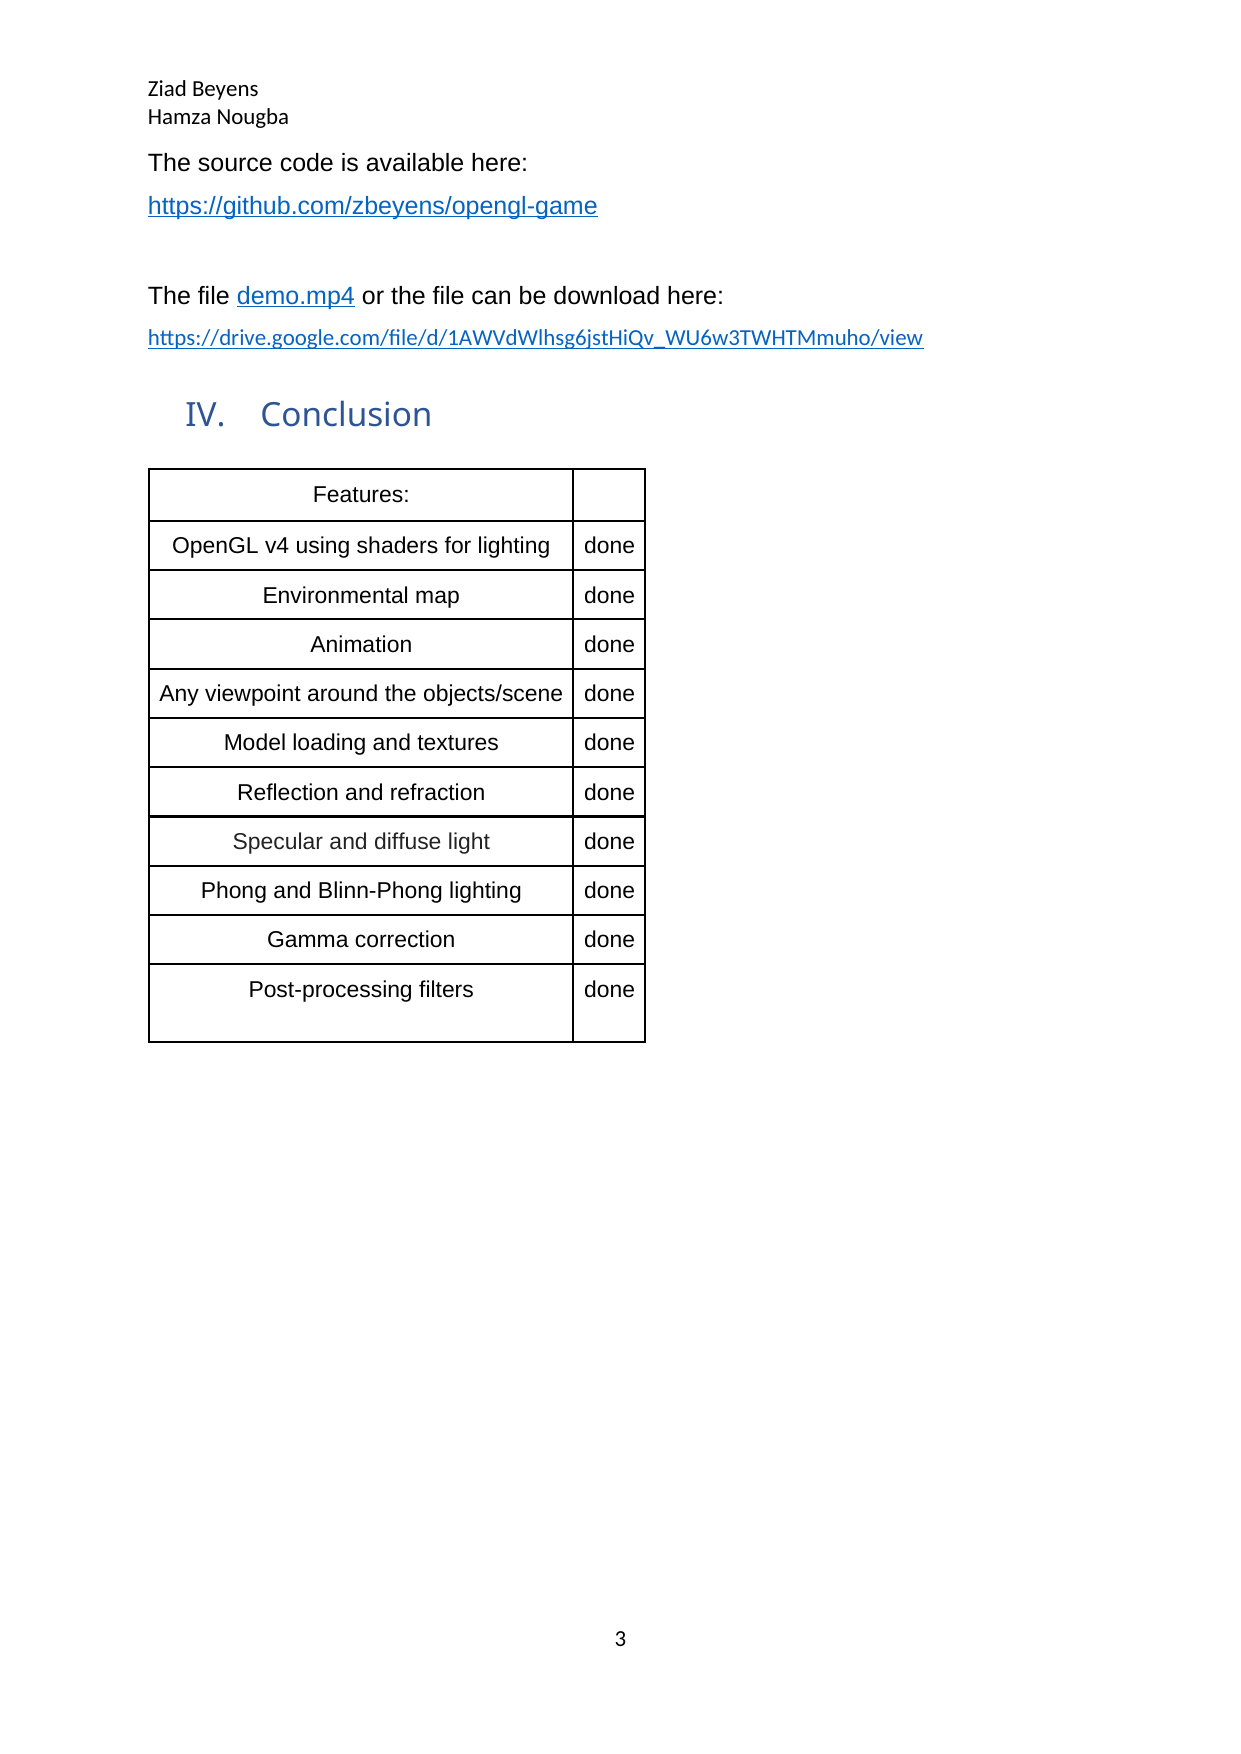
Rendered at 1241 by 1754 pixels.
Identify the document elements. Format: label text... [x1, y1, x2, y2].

table_cell OpenGL v4 using shaders for lighting [150, 522, 572, 569]
table_cell Animation [150, 620, 572, 668]
table_cell Reflection and refraction [150, 768, 572, 815]
table_cell done [574, 571, 644, 618]
table_header Features: [150, 470, 572, 520]
subtitle Conclusion [185, 390, 1093, 436]
table_cell Gamma correction [150, 916, 572, 963]
table_cell done [574, 719, 644, 766]
table_cell Any viewpoint around the objects/scene [150, 670, 572, 717]
table_cell done [574, 522, 644, 569]
table_cell Post-processing filters [150, 965, 572, 1041]
table_cell done [574, 670, 644, 717]
table_cell done [574, 818, 644, 865]
table_cell Specular and diffuse light [150, 818, 572, 865]
table_cell Environmental map [150, 571, 572, 618]
table_cell Model loading and textures [150, 719, 572, 766]
table_cell Phong and Blinn-Phong lighting [150, 867, 572, 914]
table_cell done [574, 768, 644, 815]
table_header [574, 470, 644, 520]
text The file demo.mp4 or the file can be download here: https://drive.google.com/file/d/1AWVdWlhsg6jstHiQv_WU6w3TWHTMmuho/view [148, 281, 1093, 351]
table_cell done [574, 620, 644, 668]
table_cell done [574, 965, 644, 1041]
table_cell done [574, 867, 644, 914]
text https://github.com/zbeyens/opengl-game [148, 191, 1093, 219]
text The source code is available here: [148, 148, 1093, 176]
table_cell done [574, 916, 644, 963]
